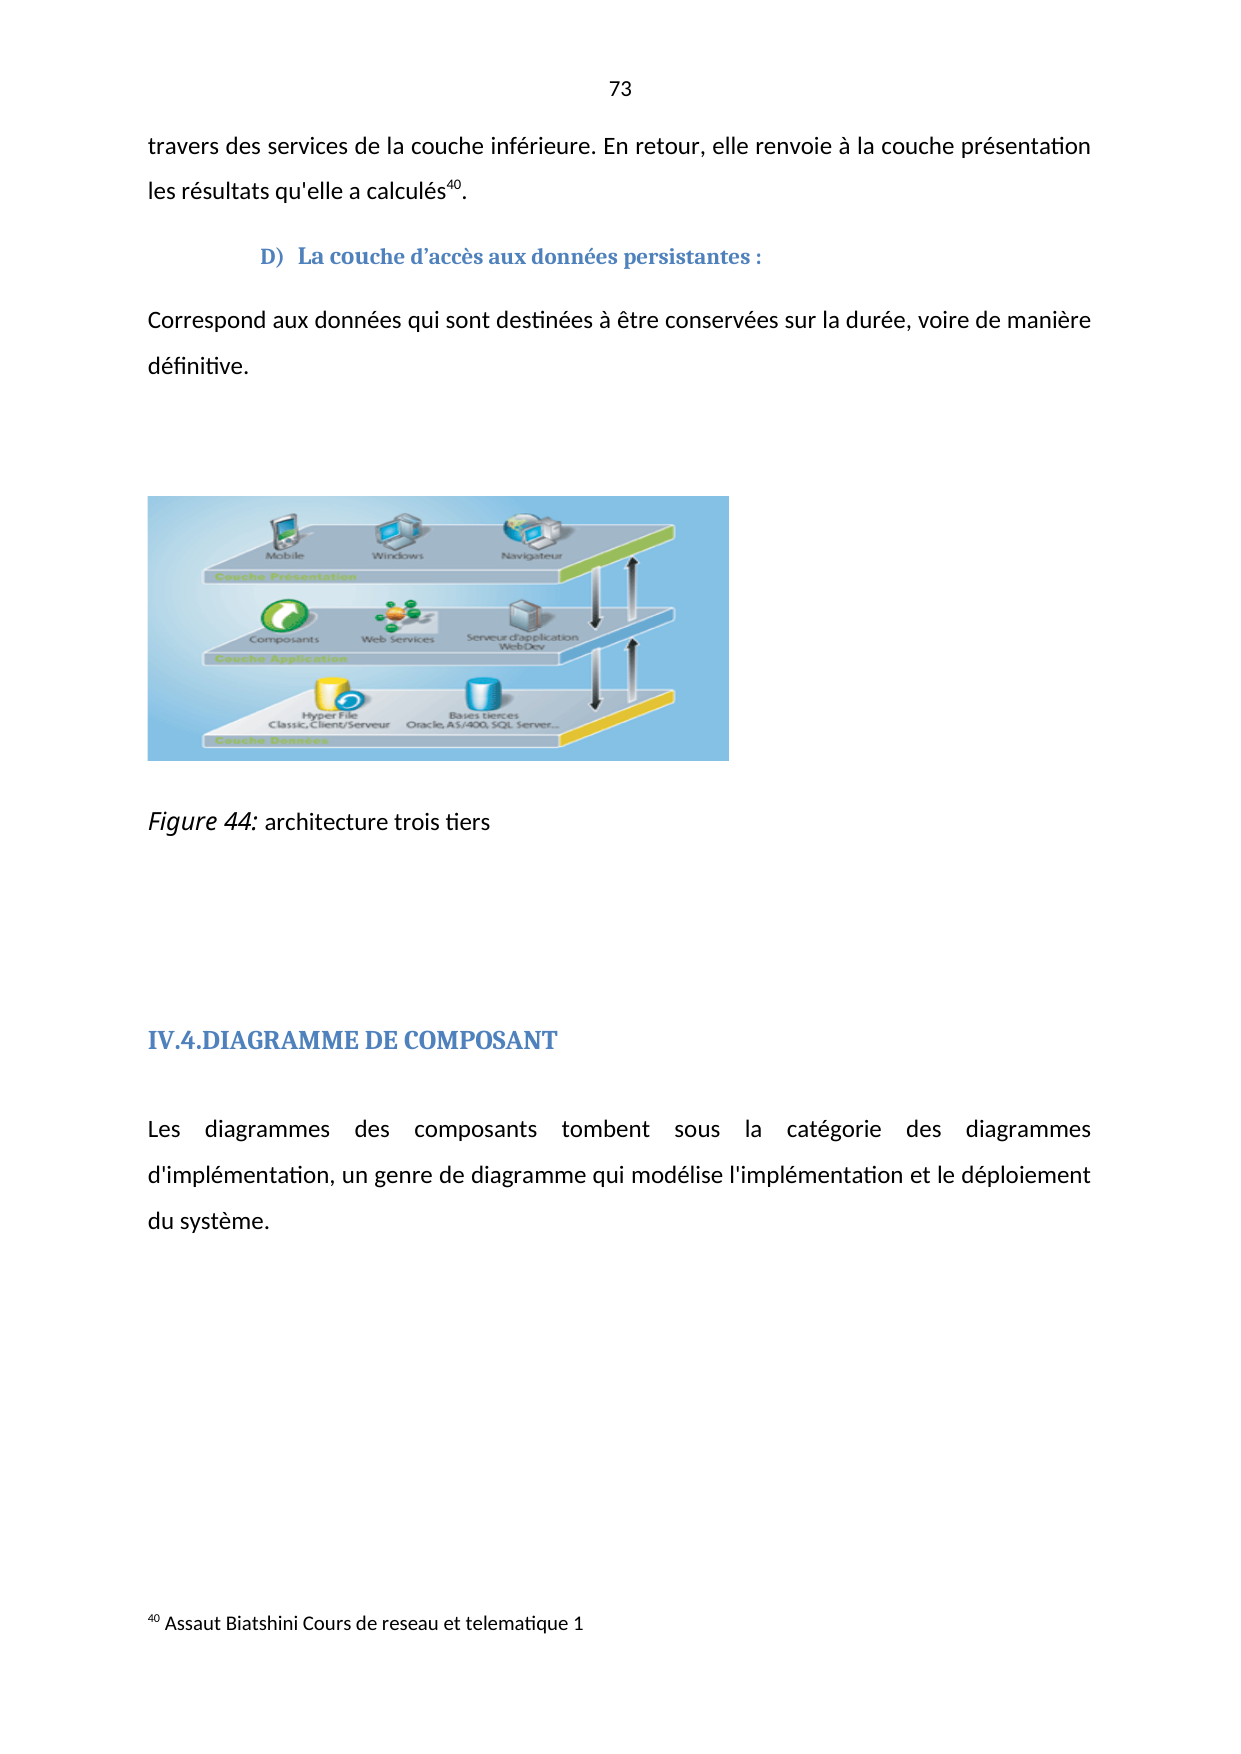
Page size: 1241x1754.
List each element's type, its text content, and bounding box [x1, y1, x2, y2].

subtitle IV.4.DIAGRAMME DE COMPOSANT [148, 1025, 1093, 1056]
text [148, 130, 1093, 206]
text Correspond aux données qui sont destinées à être conservées sur la durée, voire de manière définitive. [148, 304, 1093, 381]
text Les diagrammes des composants tombent sous la catégorie des diagrammes d'implémentation, un genre de diagramme qui modélise l'implémentation et le déploiement du système. [148, 1114, 1093, 1236]
picture [147, 496, 729, 761]
subtitle La couche d’accès aux données persistantes : [260, 242, 1093, 271]
text Figure 44: architecture trois tiers [148, 803, 1093, 837]
